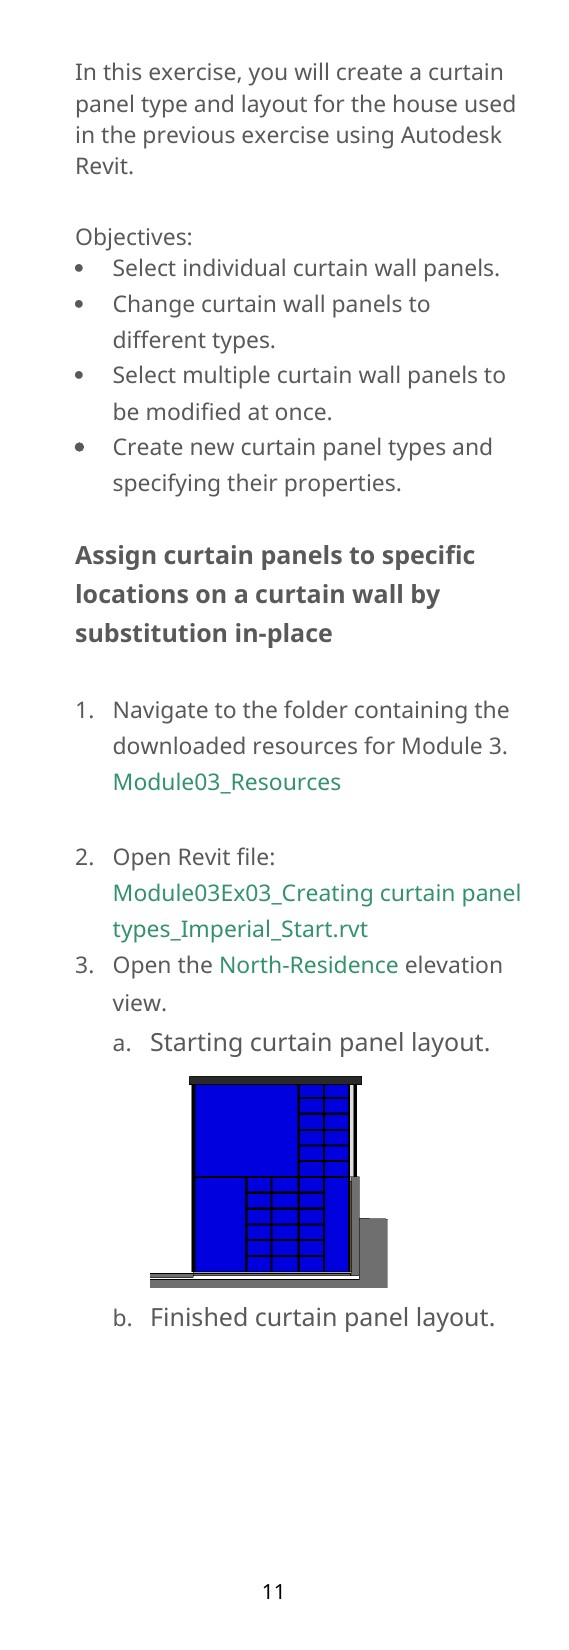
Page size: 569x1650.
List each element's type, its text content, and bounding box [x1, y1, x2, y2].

text Open the North-Residence elevation view. [75, 949, 523, 1019]
text Create new curtain panel types and specifying their properties. [75, 431, 523, 498]
text Module03_Resources [75, 766, 523, 797]
text Select individual curtain wall panels. [75, 252, 523, 283]
list Navigate to the folder containing the downloaded resources for Module 3. [75, 694, 523, 761]
text In this exercise, you will create a curtain panel type and layout for the house used in the previous exercise using Autodesk Revit. [75, 56, 523, 181]
list Starting curtain panel layout. [112, 1024, 523, 1058]
text Objectives: [75, 220, 523, 252]
text Open Revit file: Module03Ex03_Creating curtain panel types_Imperial_Start.rvt [75, 841, 523, 944]
text Assign curtain panels to specific locations on a curtain wall by substitution in-place [75, 537, 523, 650]
text Change curtain wall panels to different types. [75, 288, 523, 355]
list Finished curtain panel layout. [112, 1299, 523, 1333]
picture [150, 1063, 388, 1295]
text Select multiple curtain wall panels to be modified at once. [75, 359, 523, 427]
